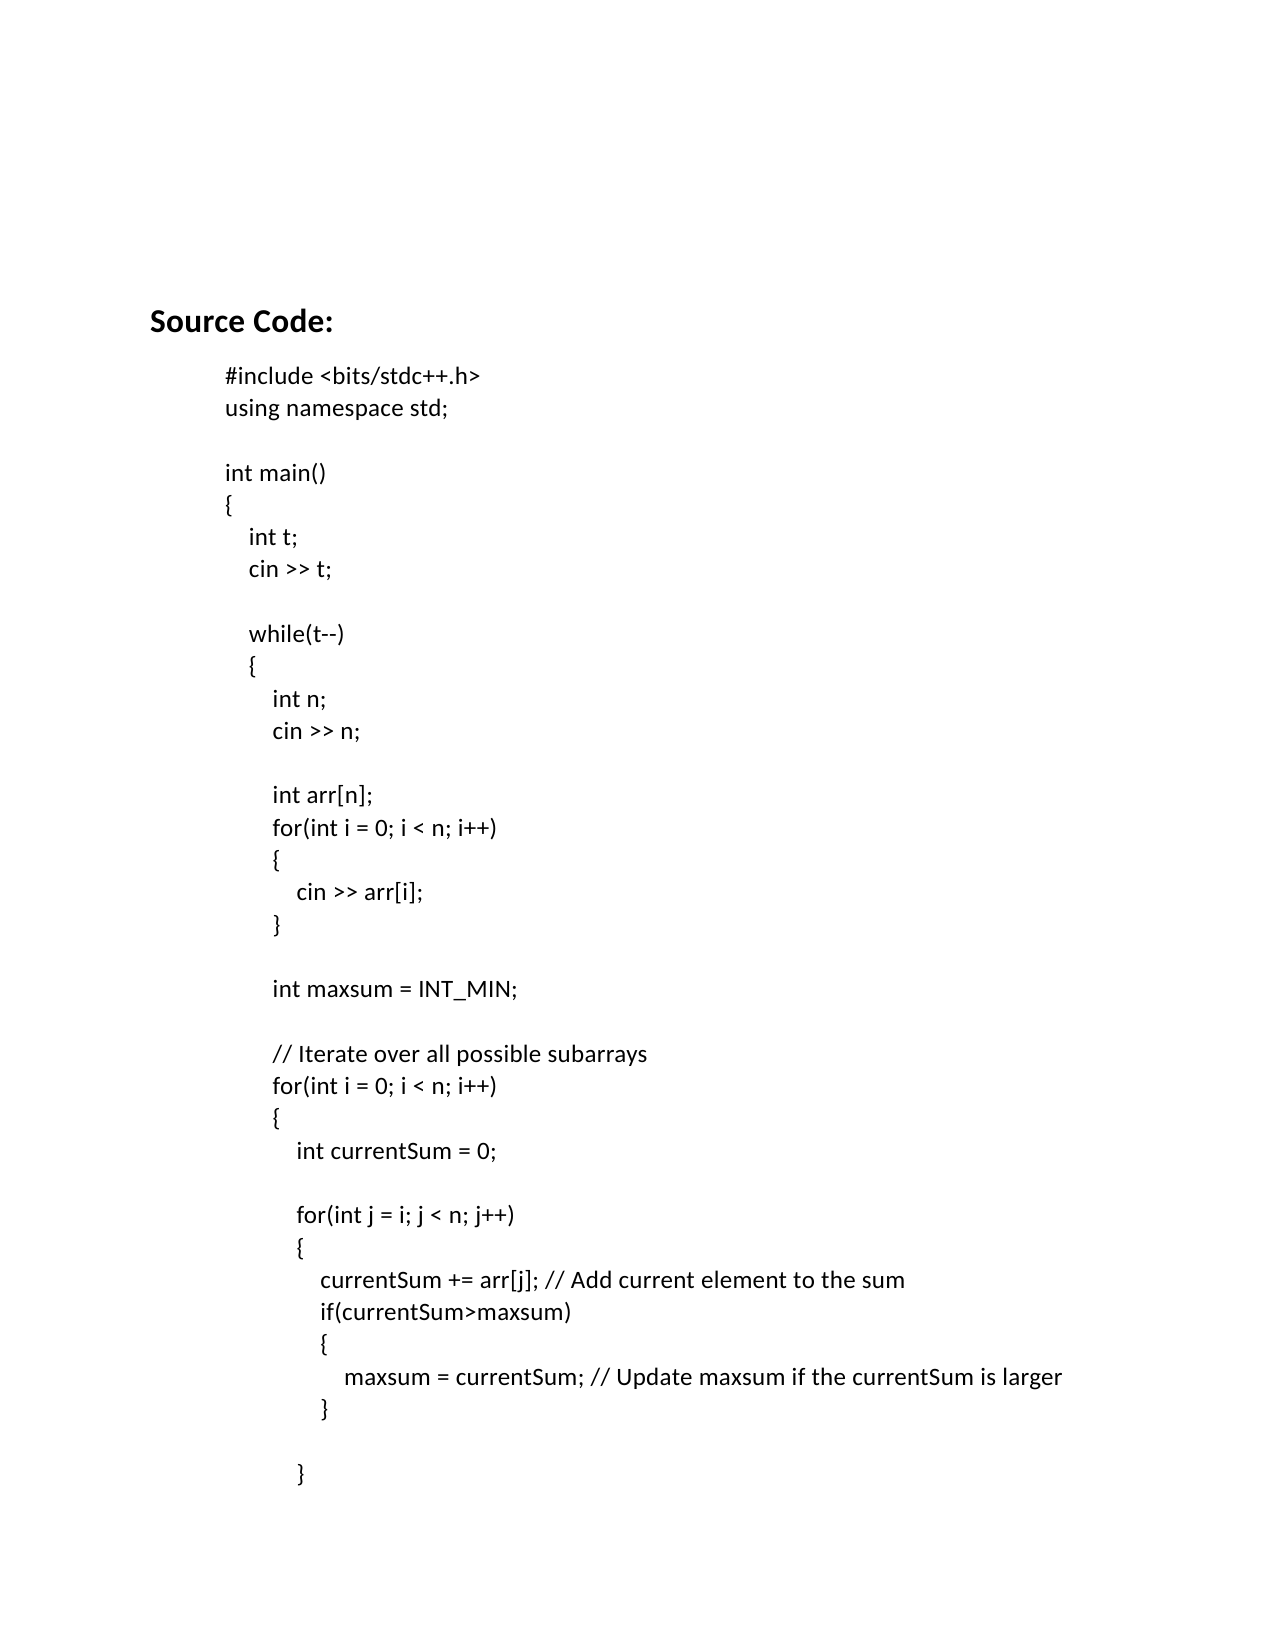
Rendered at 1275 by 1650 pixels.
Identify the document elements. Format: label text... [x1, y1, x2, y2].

text for(int i = 0; i < n; i++) [225, 1070, 1125, 1101]
text int t; [225, 521, 1125, 552]
text maxsum = currentSum; // Update maxsum if the currentSum is larger [225, 1361, 1125, 1391]
text cin >> t; [225, 554, 1125, 584]
text int main() [225, 457, 1125, 487]
text for(int i = 0; i < n; i++) [225, 812, 1125, 842]
text int maxsum = INT_MIN; [225, 973, 1125, 1004]
text #include <bits/stdc++.h> [225, 360, 1125, 390]
text } [225, 1458, 1125, 1488]
text // Iterate over all possible subarrays [225, 1038, 1125, 1068]
text cin >> arr[i]; [225, 877, 1125, 907]
text currentSum += arr[j]; // Add current element to the sum [225, 1264, 1125, 1294]
text { [225, 489, 1125, 519]
text { [225, 1232, 1125, 1262]
text int n; [225, 683, 1125, 713]
text } [225, 909, 1125, 939]
text } [225, 1393, 1125, 1424]
text Source Code: [150, 300, 1125, 341]
text while(t--) [225, 618, 1125, 649]
text int arr[n]; [225, 780, 1125, 810]
text if(currentSum>maxsum) [225, 1296, 1125, 1327]
text for(int j = i; j < n; j++) [225, 1199, 1125, 1230]
text { [225, 844, 1125, 875]
text int currentSum = 0; [225, 1135, 1125, 1165]
text { [225, 651, 1125, 681]
text using namespace std; [225, 392, 1125, 423]
text { [225, 1103, 1125, 1133]
text { [225, 1329, 1125, 1359]
text cin >> n; [225, 715, 1125, 746]
